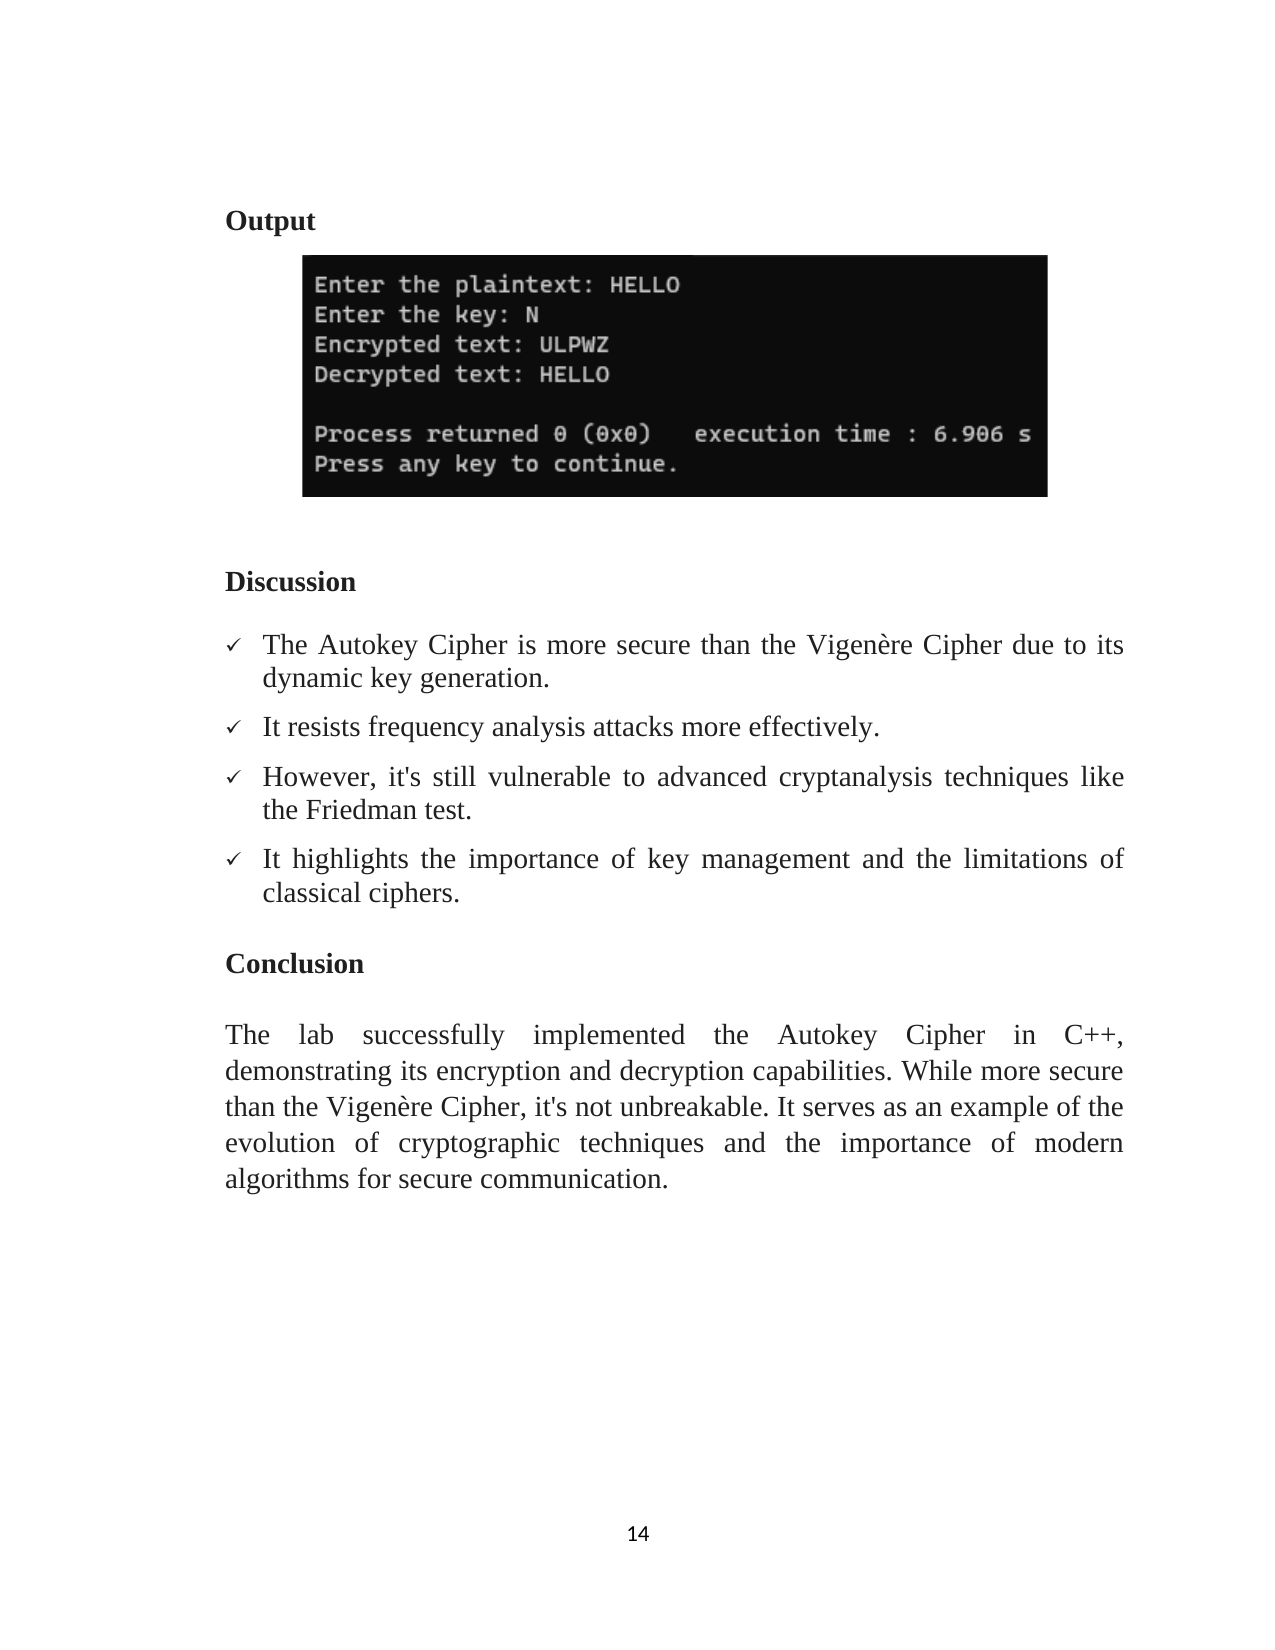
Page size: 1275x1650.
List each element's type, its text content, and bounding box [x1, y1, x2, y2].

text Discussion [225, 564, 1125, 598]
list The Autokey Cipher is more secure than the Vigenère Cipher due to its dynamic key generation. [225, 627, 1125, 694]
text The lab successfully implemented the Autokey Cipher in C++, demonstrating its encryption and decryption capabilities. While more secure than the Vigenère Cipher, it's not unbreakable. It serves as an example of the evolution of cryptographic techniques and the importance of modern algorithms for secure communication. [225, 1017, 1125, 1195]
picture [302, 255, 1048, 497]
text Output [150, 203, 1125, 236]
list It highlights the importance of key management and the limitations of classical ciphers. [225, 841, 1125, 908]
list It resists frequency analysis attacks more effectively. [225, 709, 1125, 743]
list However, it's still vulnerable to advanced cryptanalysis techniques like the Friedman test. [225, 759, 1125, 826]
text Conclusion [225, 946, 1125, 979]
